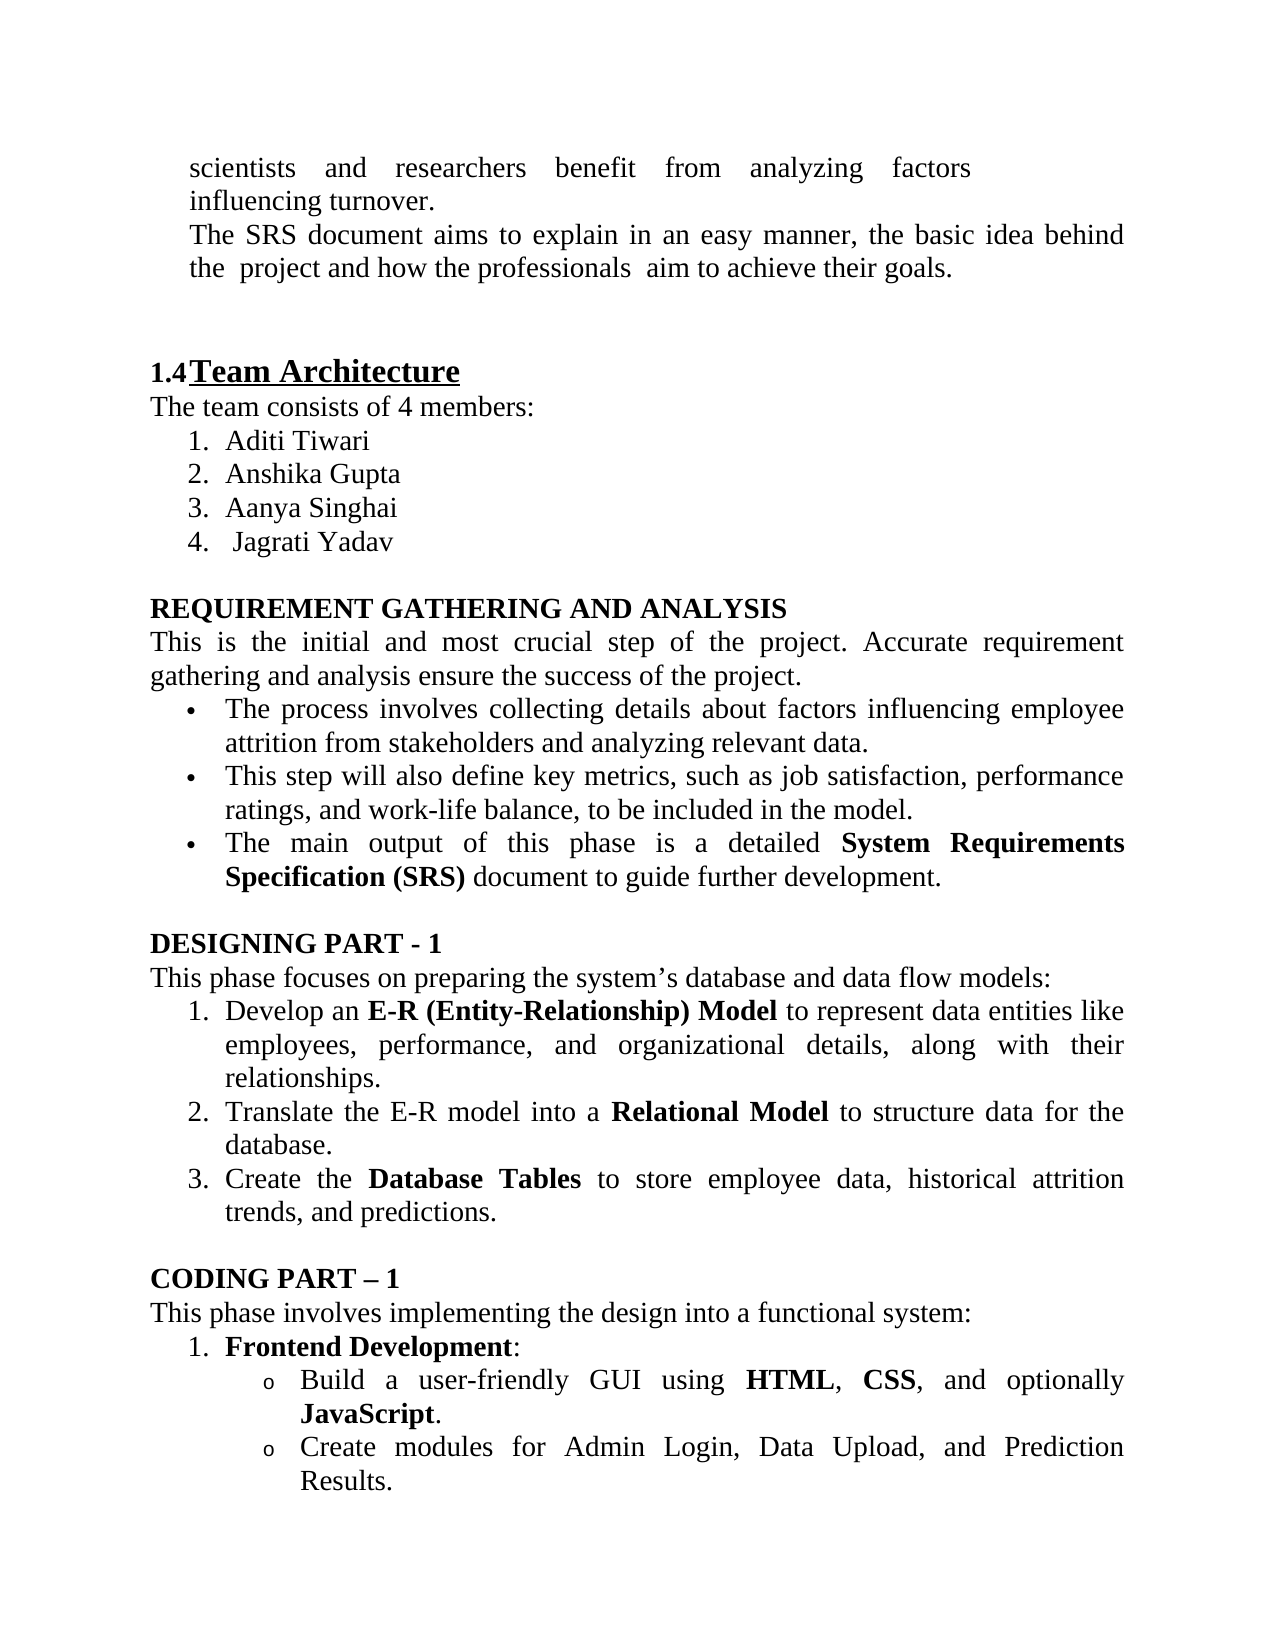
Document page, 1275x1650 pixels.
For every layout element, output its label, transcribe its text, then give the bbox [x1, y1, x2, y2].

list Aanya Singhai [187, 490, 1125, 524]
text This phase involves implementing the design into a functional system: [150, 1295, 1125, 1329]
list This step will also define key metrics, such as job satisfaction, performance ratings, and work-life balance, to be included in the model. [187, 758, 1125, 826]
text CODING PART – 1 [150, 1262, 1125, 1295]
list Frontend Development: [187, 1329, 1125, 1362]
text REQUIREMENT GATHERING AND ANALYSIS [150, 591, 1125, 624]
list Translate the E-R model into a Relational Model to structure data for the database. [187, 1094, 1125, 1161]
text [189, 150, 972, 217]
text The team consists of 4 members: [150, 389, 1125, 423]
list The process involves collecting details about factors influencing employee attrition from stakeholders and analyzing relevant data. [187, 691, 1125, 758]
text The SRS document aims to explain in an easy manner, the basic idea behind the project and how the professionals aim to achieve their goals. [189, 217, 1125, 284]
list Aditi Tiwari [187, 423, 1125, 457]
list Build a user-friendly GUI using HTML, CSS, and optionally JavaScript. [262, 1362, 1125, 1429]
list Create modules for Admin Login, Data Upload, and Prediction Results. [262, 1429, 1125, 1496]
text This is the initial and most crucial step of the project. Accurate requirement gathering and analysis ensure the success of the project. [150, 624, 1125, 691]
list Team Architecture [150, 351, 1125, 389]
text DESIGNING PART - 1 [150, 926, 1125, 960]
list Anshika Gupta [187, 457, 1125, 490]
list Jagrati Yadav [187, 524, 1125, 557]
list Create the Database Tables to store employee data, historical attrition trends, and predictions. [187, 1161, 1125, 1228]
list Develop an E-R (Entity-Relationship) Model to represent data entities like employees, performance, and organizational details, along with their relationships. [187, 993, 1125, 1094]
list The main output of this phase is a detailed System Requirements Specification (SRS) document to guide further development. [187, 826, 1125, 893]
text This phase focuses on preparing the system’s database and data flow models: [150, 960, 1125, 993]
